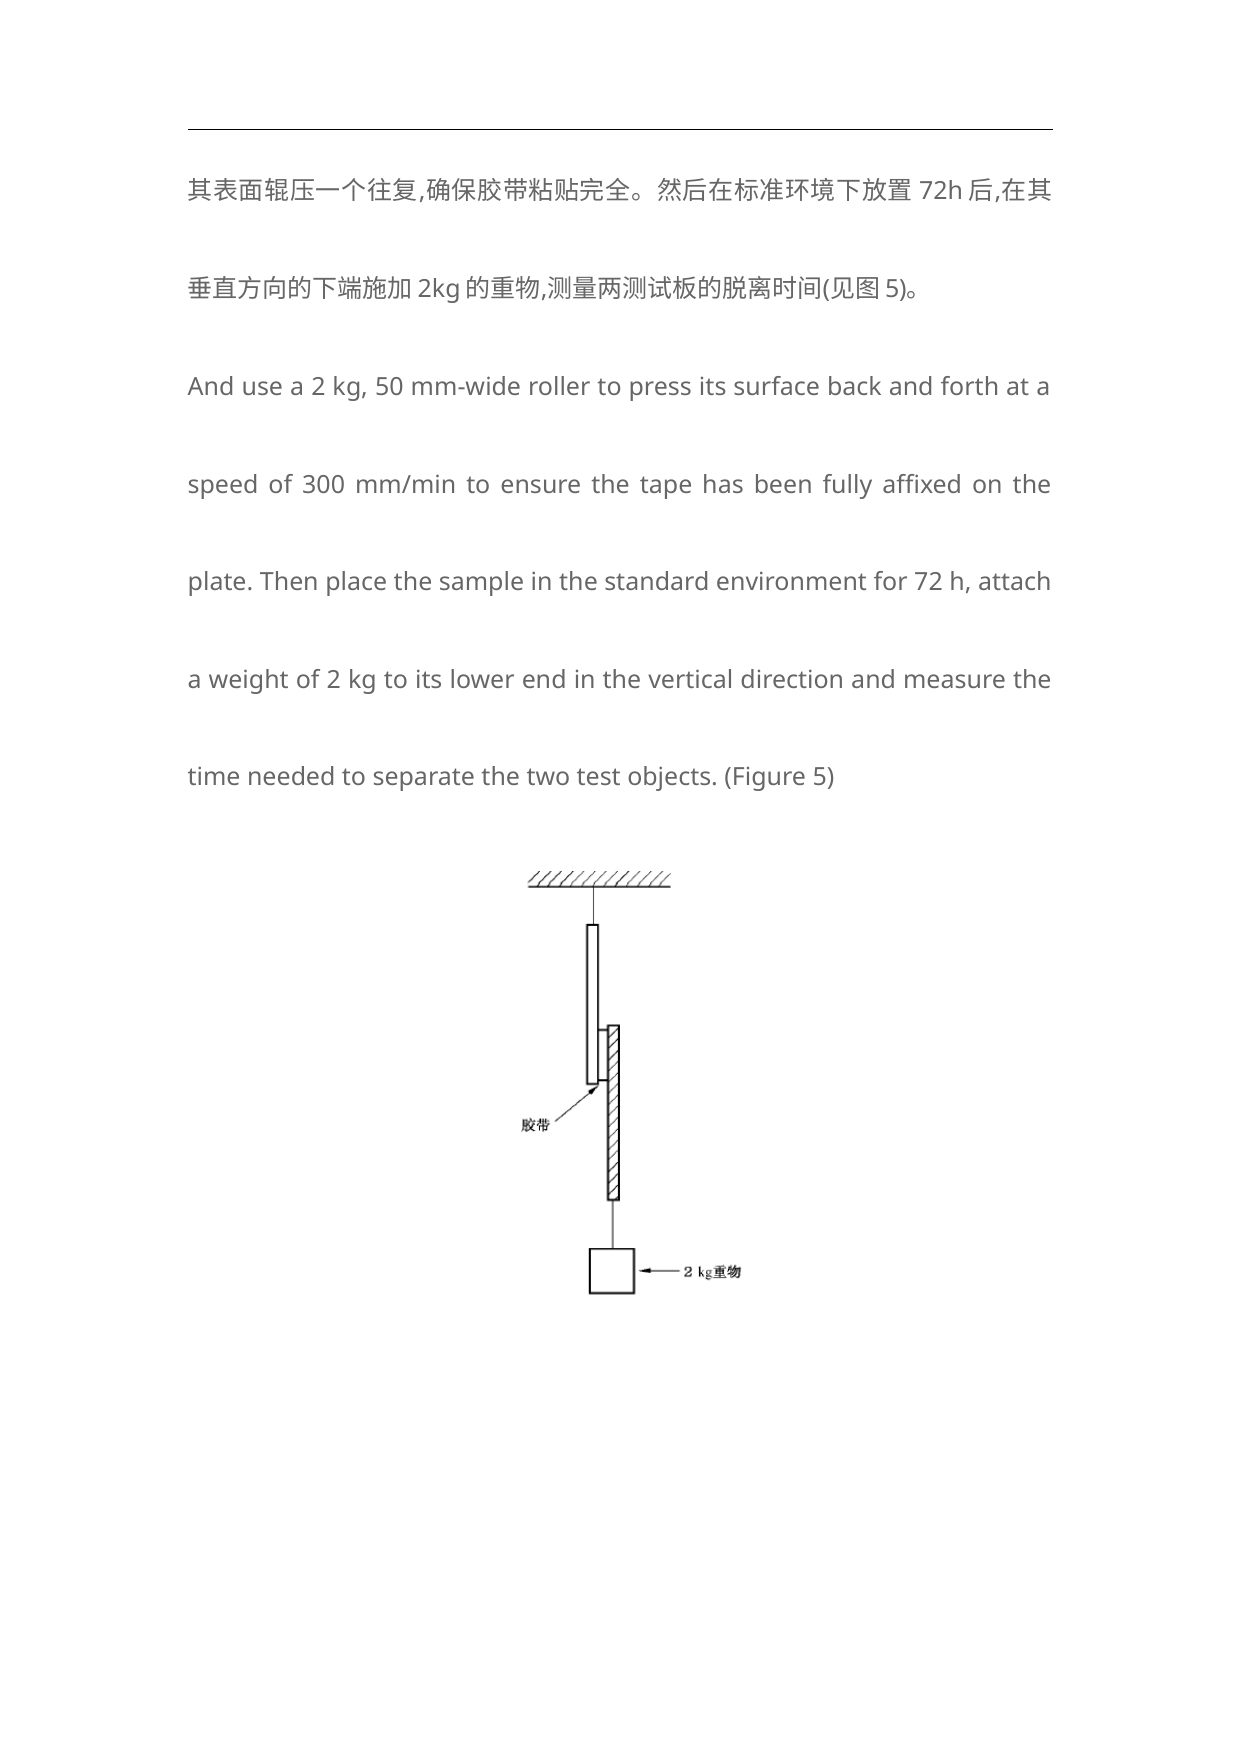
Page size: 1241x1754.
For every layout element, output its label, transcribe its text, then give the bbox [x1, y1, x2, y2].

picture [487, 841, 754, 1303]
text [187, 156, 1053, 319]
text And use a 2 kg, 50 mm-wide roller to press its surface back and forth at a speed of 300 mm/min to ensure the tape has been fully affixed on the plate. Then place the sample in the standard environment for 72 h, attach a weight of 2 kg to its lower end in the vertical direction and measure the time needed to separate the two test objects. (Figure 5) [187, 353, 1053, 808]
